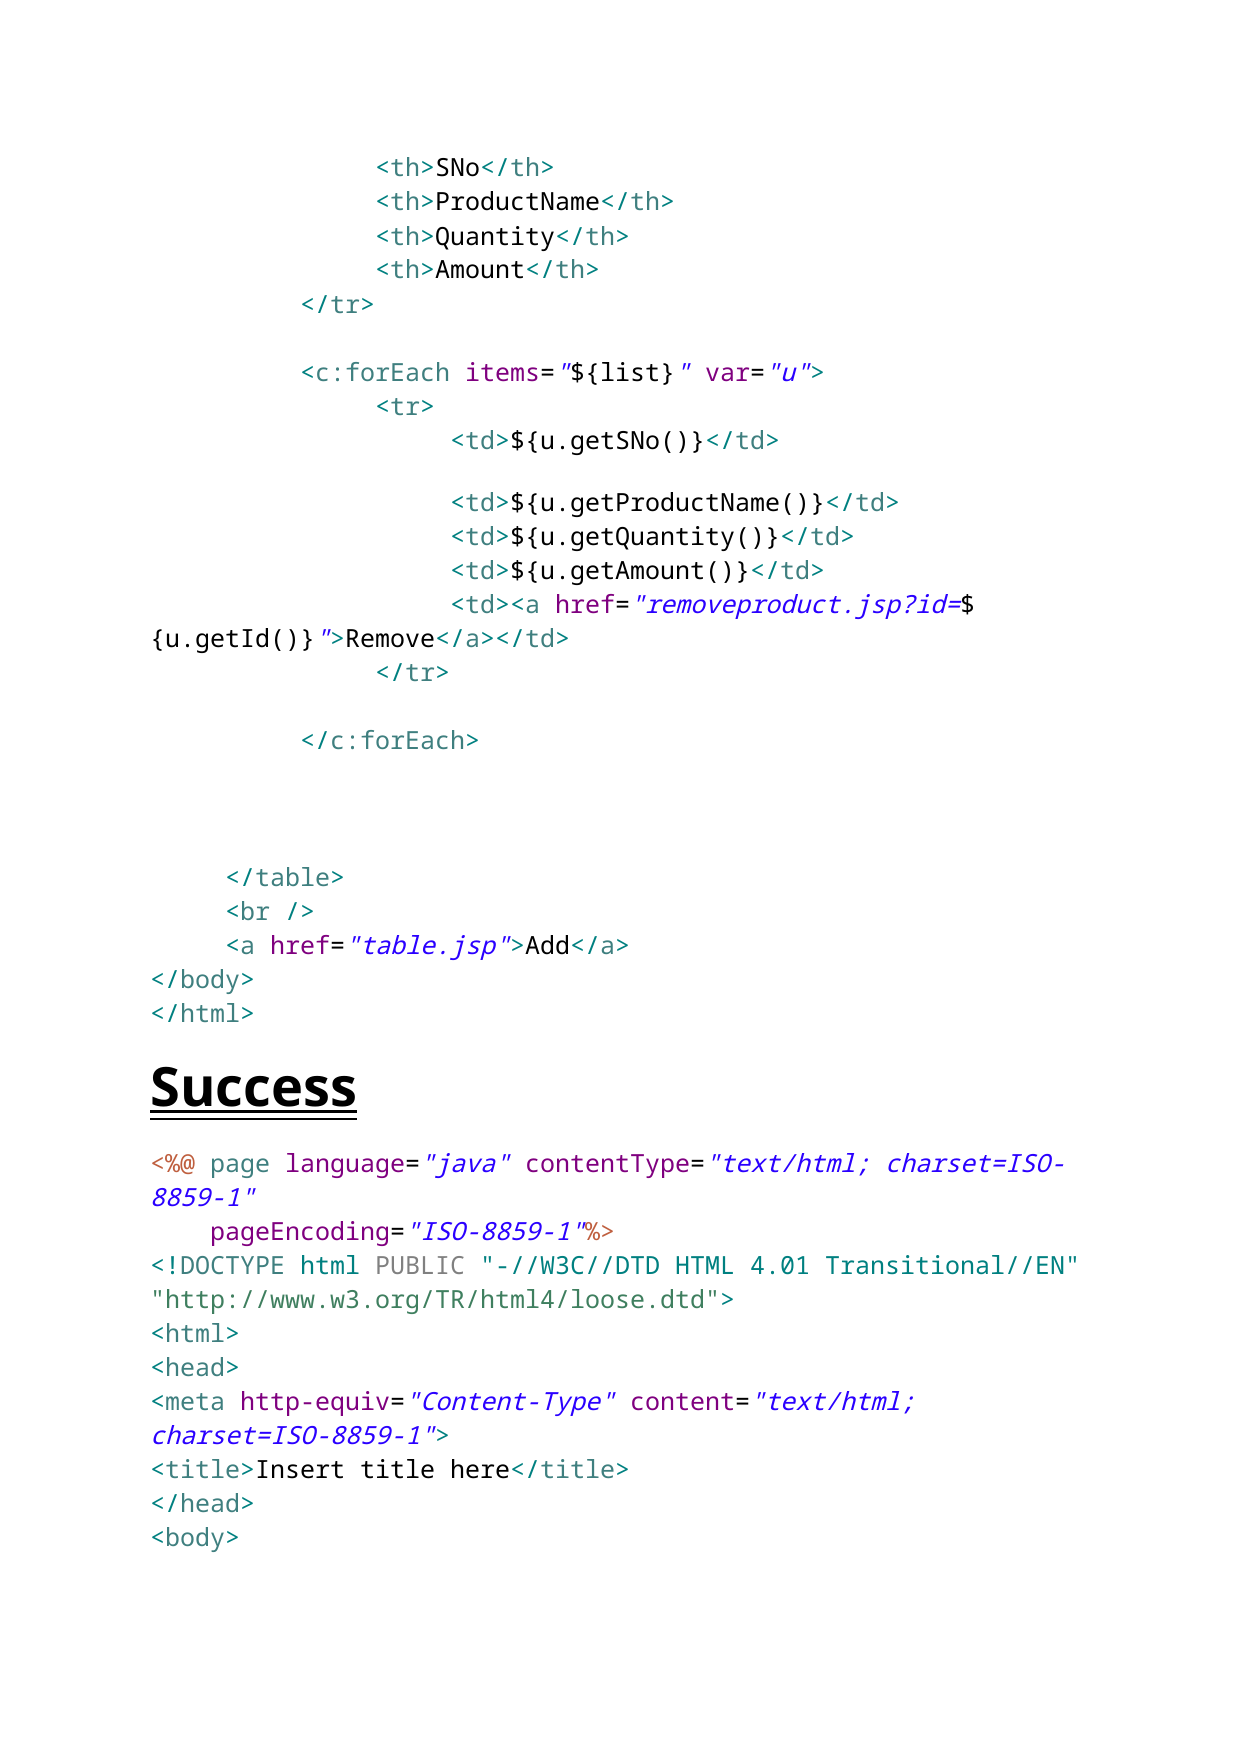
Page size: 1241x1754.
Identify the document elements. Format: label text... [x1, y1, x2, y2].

text <td>${u.getSNo()}</td> [150, 422, 1090, 457]
text <html> [150, 1316, 1090, 1349]
text <td>${u.getAmount()}</td> [150, 553, 1090, 587]
text <body> [150, 1520, 1090, 1554]
text <meta http-equiv="Content-Type" content="text/html; charset=ISO-8859-1"> [150, 1384, 1090, 1452]
text <td><a href="removeproduct.jsp?id=${u.getId()}">Remove</a></td> [150, 587, 1090, 655]
text <th>Amount</th> [150, 252, 1090, 286]
text <head> [150, 1349, 1090, 1384]
text <th>ProductName</th> [150, 184, 1090, 218]
text </html> [150, 996, 1090, 1029]
text <tr> [150, 388, 1090, 422]
text </body> [150, 961, 1090, 996]
text <th>SNo</th> [150, 150, 1090, 184]
text <th>Quantity</th> [150, 218, 1090, 252]
text <!DOCTYPE html PUBLIC "-//W3C//DTD HTML 4.01 Transitional//EN" "http://www.w3.org/TR/html4/loose.dtd"> [150, 1247, 1090, 1316]
text <td>${u.getProductName()}</td> [150, 484, 1090, 519]
text <a href="table.jsp">Add</a> [150, 927, 1090, 961]
text </table> [150, 859, 1090, 893]
text </head> [150, 1486, 1090, 1520]
text </c:forEach> [150, 723, 1090, 757]
text Success [150, 1049, 1090, 1123]
text <%@ page language="java" contentType="text/html; charset=ISO-8859-1" [150, 1145, 1090, 1213]
text <br /> [150, 893, 1090, 927]
text <td>${u.getQuantity()}</td> [150, 519, 1090, 553]
text </tr> [150, 286, 1090, 320]
text <title>Insert title here</title> [150, 1452, 1090, 1486]
text </tr> [150, 655, 1090, 689]
text pageEncoding="ISO-8859-1"%> [150, 1213, 1090, 1247]
text <c:forEach items="${list}" var="u"> [150, 354, 1090, 388]
